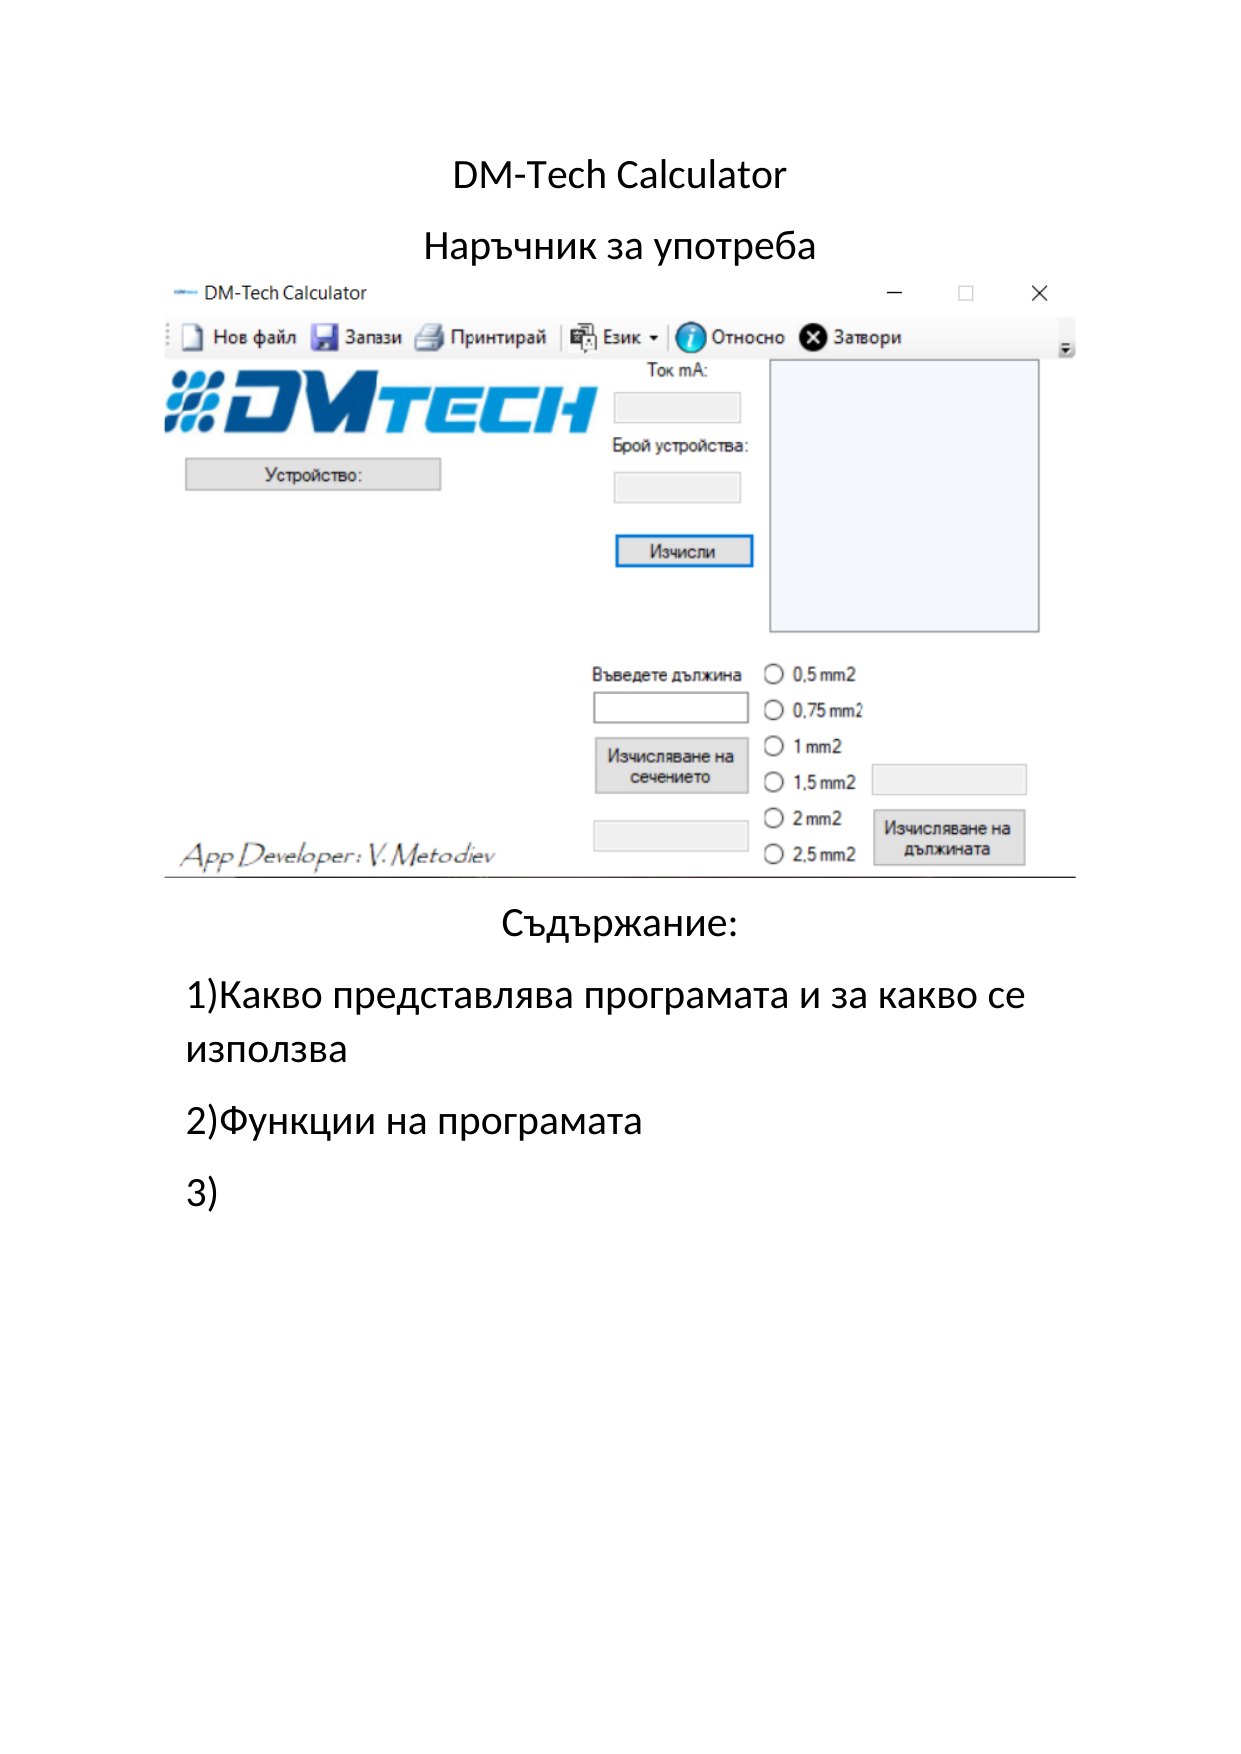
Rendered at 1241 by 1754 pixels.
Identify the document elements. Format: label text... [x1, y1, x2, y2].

text Съдържание: [148, 896, 1093, 947]
text 3) [148, 1166, 1093, 1216]
text DM-Tech Calculator [148, 148, 1093, 198]
text 2)Функции на програмата [148, 1094, 1093, 1145]
picture [164, 272, 1076, 878]
text 1)Какво представлява програмата и за какво се използва [185, 968, 1093, 1073]
